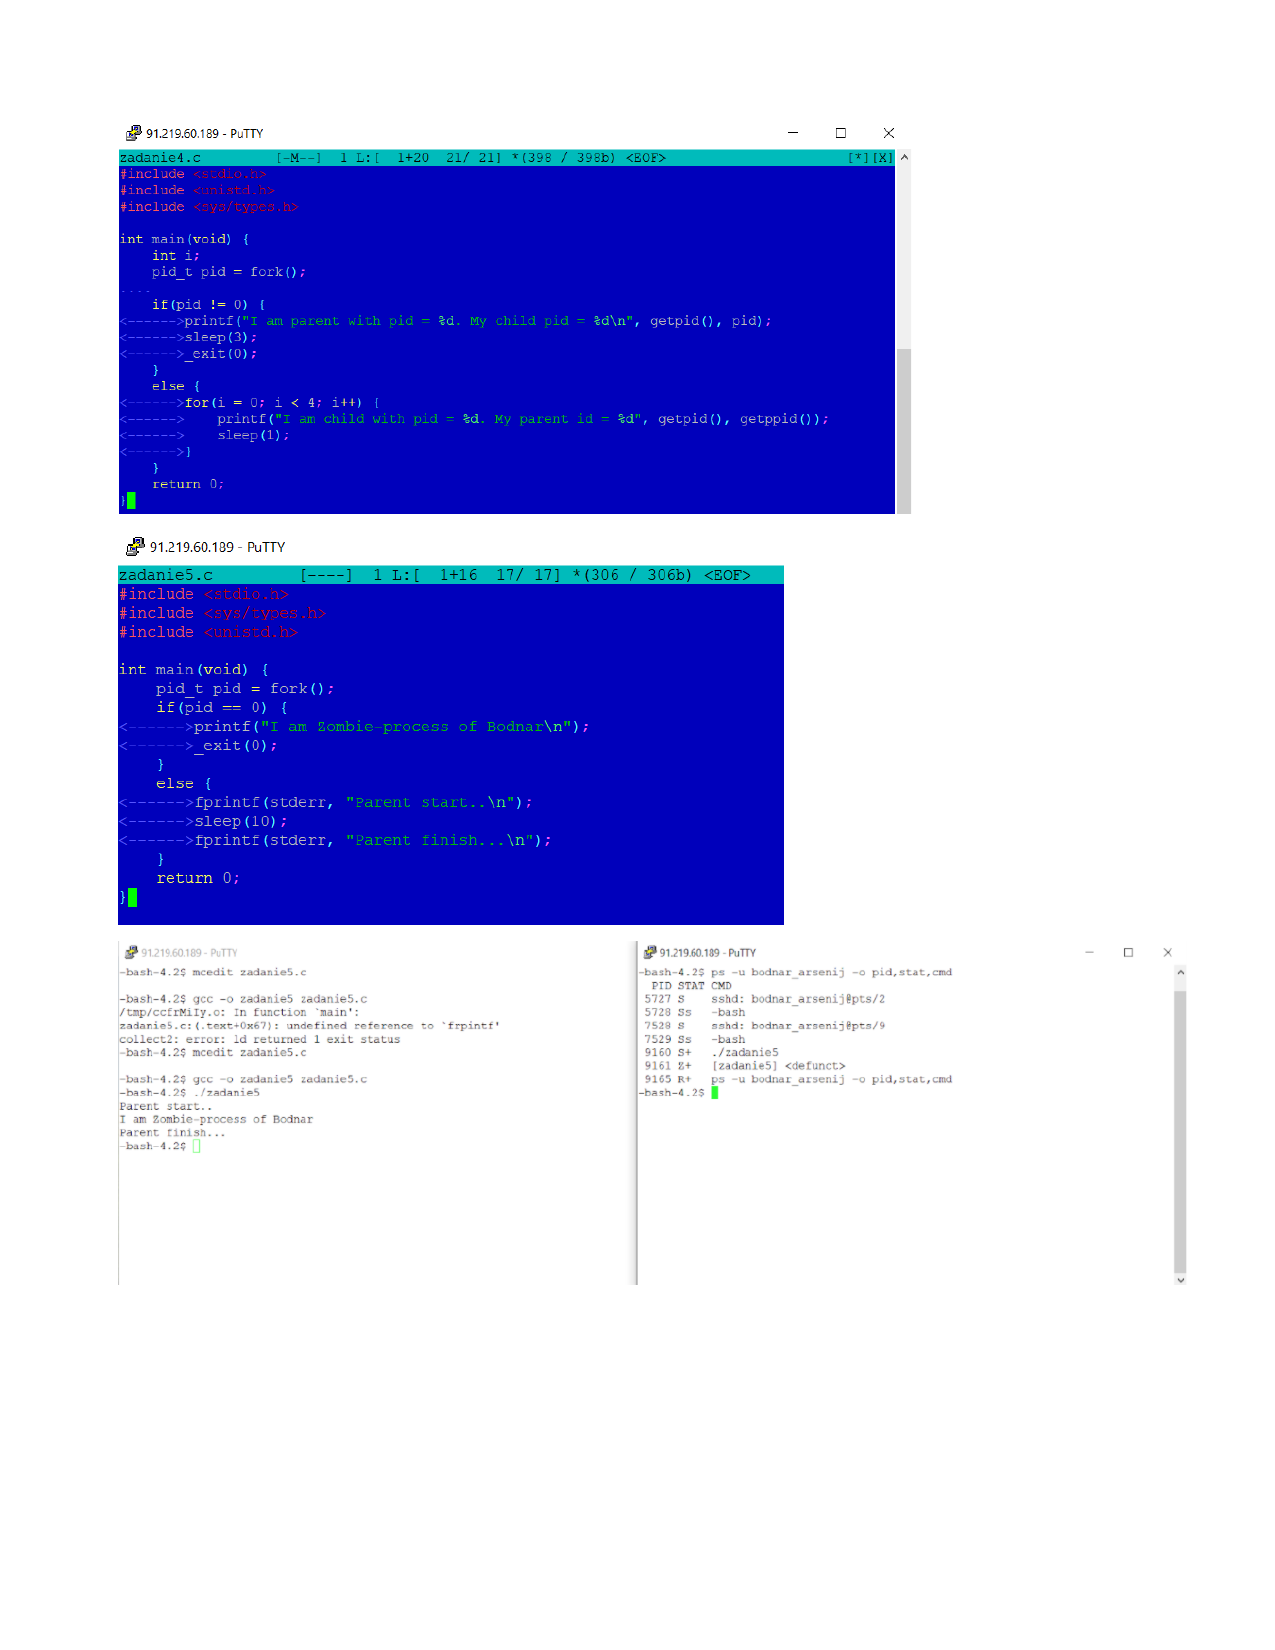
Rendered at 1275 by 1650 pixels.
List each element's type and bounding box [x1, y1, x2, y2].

picture [118, 530, 784, 925]
picture [118, 941, 1187, 1285]
picture [118, 118, 912, 514]
